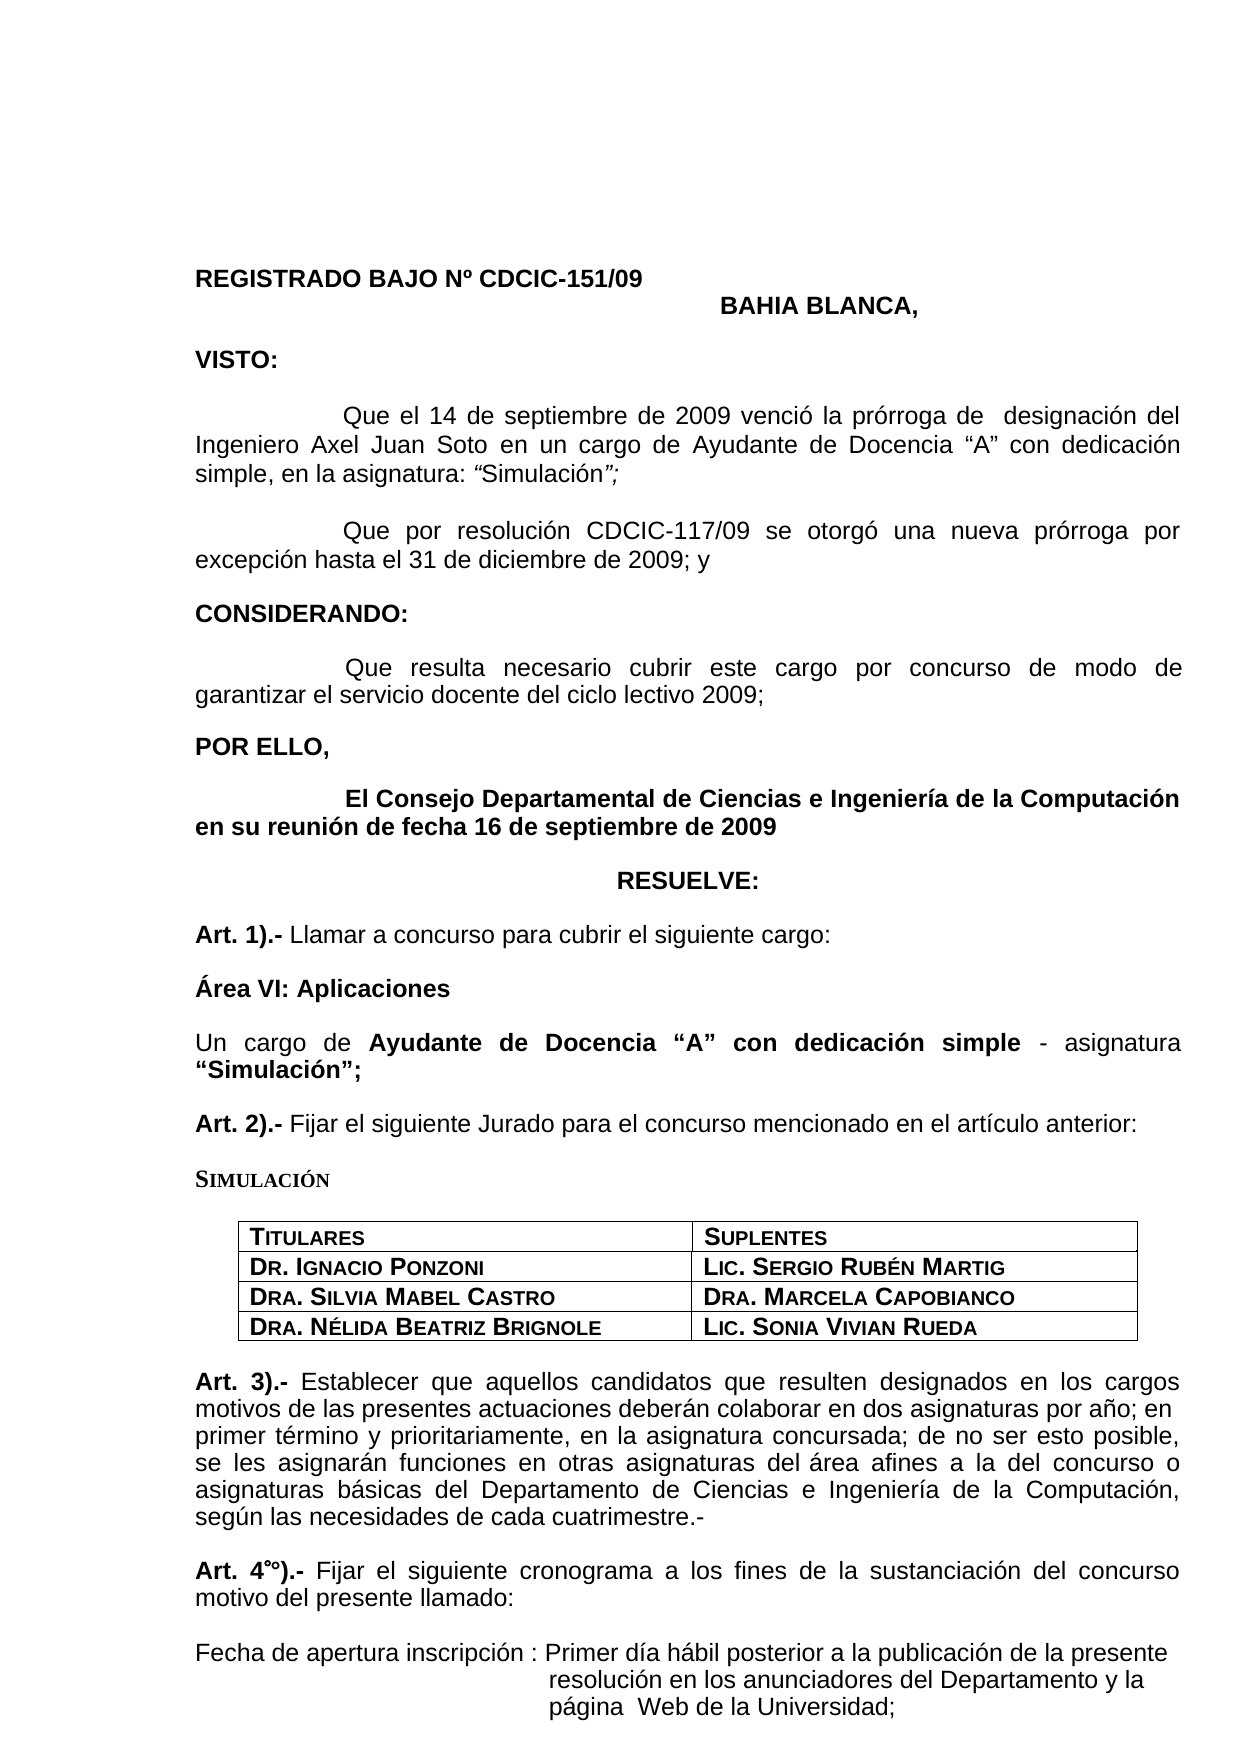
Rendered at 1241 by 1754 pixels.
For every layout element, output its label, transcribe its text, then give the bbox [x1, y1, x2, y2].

text Un cargo de Ayudante de Docencia “A” con dedicación simple - asignatura “Simulación”; [195, 1030, 1181, 1084]
subtitle POR ELLO, [195, 734, 1181, 761]
subtitle Simulación [195, 1165, 1181, 1192]
text BAHIA BLANCA, [195, 293, 1181, 320]
text Art. 3).- Establecer que aquellos candidatos que resulten designados en los cargos motivos de las presentes actuaciones deberán colaborar en dos asignaturas por año; en [195, 1368, 1181, 1423]
text Que resulta necesario cubrir este cargo por concurso de modo de garantizar el servicio docente del ciclo lectivo 2009; [195, 655, 1184, 709]
text VISTO: [195, 347, 1181, 374]
table_header Titulares [239, 1222, 692, 1251]
subtitle REGISTRADO BAJO Nº CDCIC-151/09 [195, 266, 1181, 293]
table_cell Dra. Silvia Mabel Castro [239, 1282, 691, 1311]
text Art. 4°).- Fijar el siguiente cronograma a los fines de la sustanciación del concurso motivo del presente llamado: [195, 1558, 1181, 1612]
text Que por resolución CDCIC-117/09 se otorgó una nueva prórroga por excepción hasta el 31 de diciembre de 2009; y [195, 516, 1181, 574]
text CONSIDERANDO: [195, 601, 1184, 628]
text Área VI: Aplicaciones [195, 976, 1181, 1003]
table_header Suplentes [693, 1222, 1137, 1251]
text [195, 1666, 1181, 1693]
text Fecha de apertura inscripción : Primer día hábil posterior a la publicación de la presente [195, 1639, 1181, 1666]
text Art. 2).- Fijar el siguiente Jurado para el concurso mencionado en el artículo anterior: [195, 1111, 1181, 1138]
table_cell Lic. Sonia Vivian Rueda [692, 1312, 1137, 1340]
table_cell Lic. Sergio Rubén Martig [692, 1252, 1137, 1281]
text Art. 1).- Llamar a concurso para cubrir el siguiente cargo: [195, 922, 1181, 949]
text página Web de la Universidad; [195, 1693, 1181, 1721]
table_cell Dra. Marcela Capobianco [692, 1282, 1137, 1311]
table_cell Dra. Nélida Beatriz Brignole [239, 1312, 691, 1340]
text El Consejo Departamental de Ciencias e Ingeniería de la Computación en su reunión de fecha 16 de septiembre de 2009 [195, 786, 1181, 840]
text Que el 14 de septiembre de 2009 venció la prórroga de designación del Ingeniero Axel Juan Soto en un cargo de Ayudante de Docencia “A” con dedicación simple, en la asignatura: “Simulación”; [195, 401, 1181, 487]
table_cell Dr. Ignacio Ponzoni [239, 1252, 691, 1281]
text primer término y prioritariamente, en la asignatura concursada; de no ser esto posible, se les asignarán funciones en otras asignaturas del área afines a la del concurso o asignaturas básicas del Departamento de Ciencias e Ingeniería de la Computación, según las necesidades de cada cuatrimestre.- [195, 1423, 1181, 1531]
subtitle RESUELVE: [195, 867, 1181, 894]
